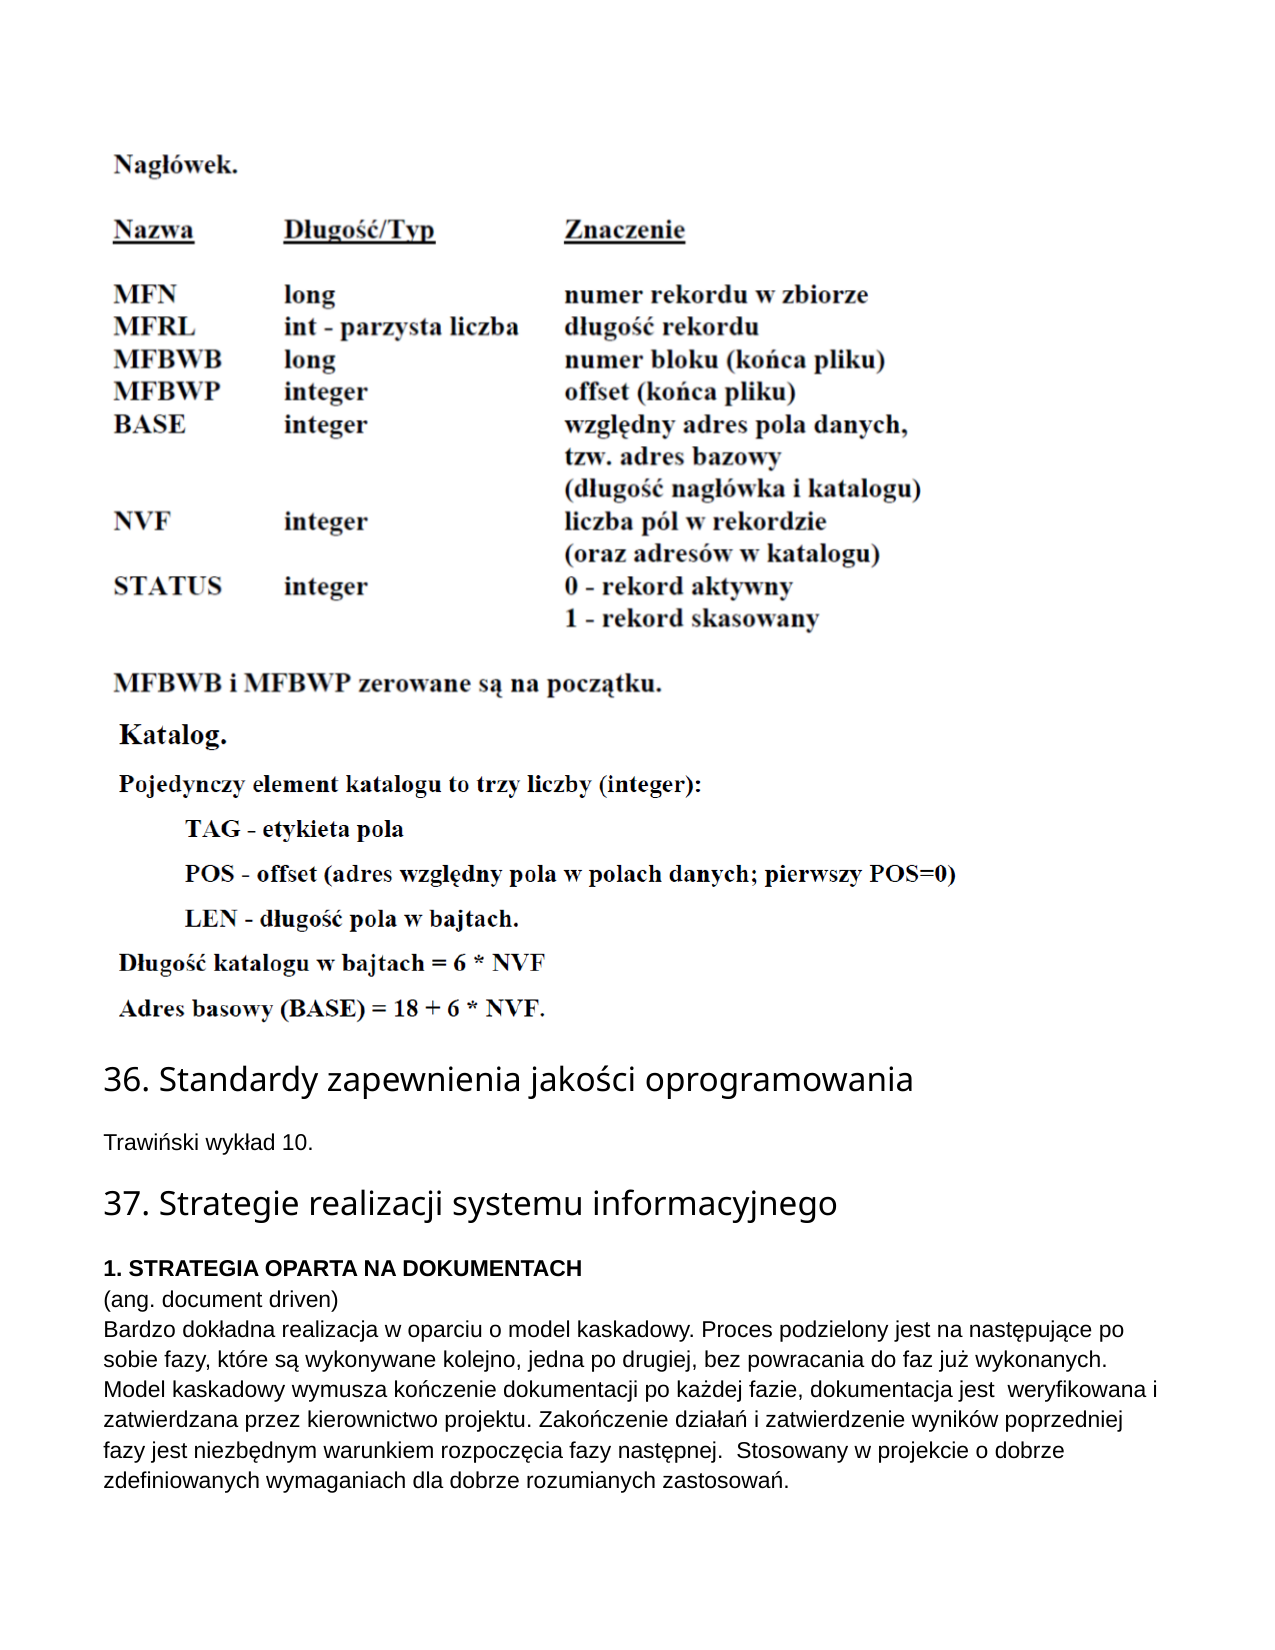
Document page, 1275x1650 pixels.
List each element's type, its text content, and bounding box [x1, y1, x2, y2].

subtitle 37. Strategie realizacji systemu informacyjnego [103, 1180, 1166, 1225]
picture [103, 150, 933, 709]
text 1. STRATEGIA OPARTA NA DOKUMENTACH [103, 1255, 1166, 1282]
picture [103, 712, 966, 1031]
subtitle 36. Standardy zapewnienia jakości oprogramowania [103, 1056, 1166, 1101]
text Bardzo dokładna realizacja w oparciu o model kaskadowy. Proces podzielony jest na następujące po sobie fazy, które są wykonywane kolejno, jedna po drugiej, bez powracania do faz już wykonanych. Model kaskadowy wymusza kończenie dokumentacji po każdej fazie, dokumentacja jest weryfikowana i zatwierdzana przez kierownictwo projektu. Zakończenie działań i zatwierdzenie wyników poprzedniej fazy jest niezbędnym warunkiem rozpoczęcia fazy następnej. Stosowany w projekcie o dobrze zdefiniowanych wymaganiach dla dobrze rozumianych zastosowań. [103, 1316, 1166, 1493]
text (ang. document driven) [103, 1286, 1166, 1312]
text Trawiński wykład 10. [103, 1129, 1166, 1155]
